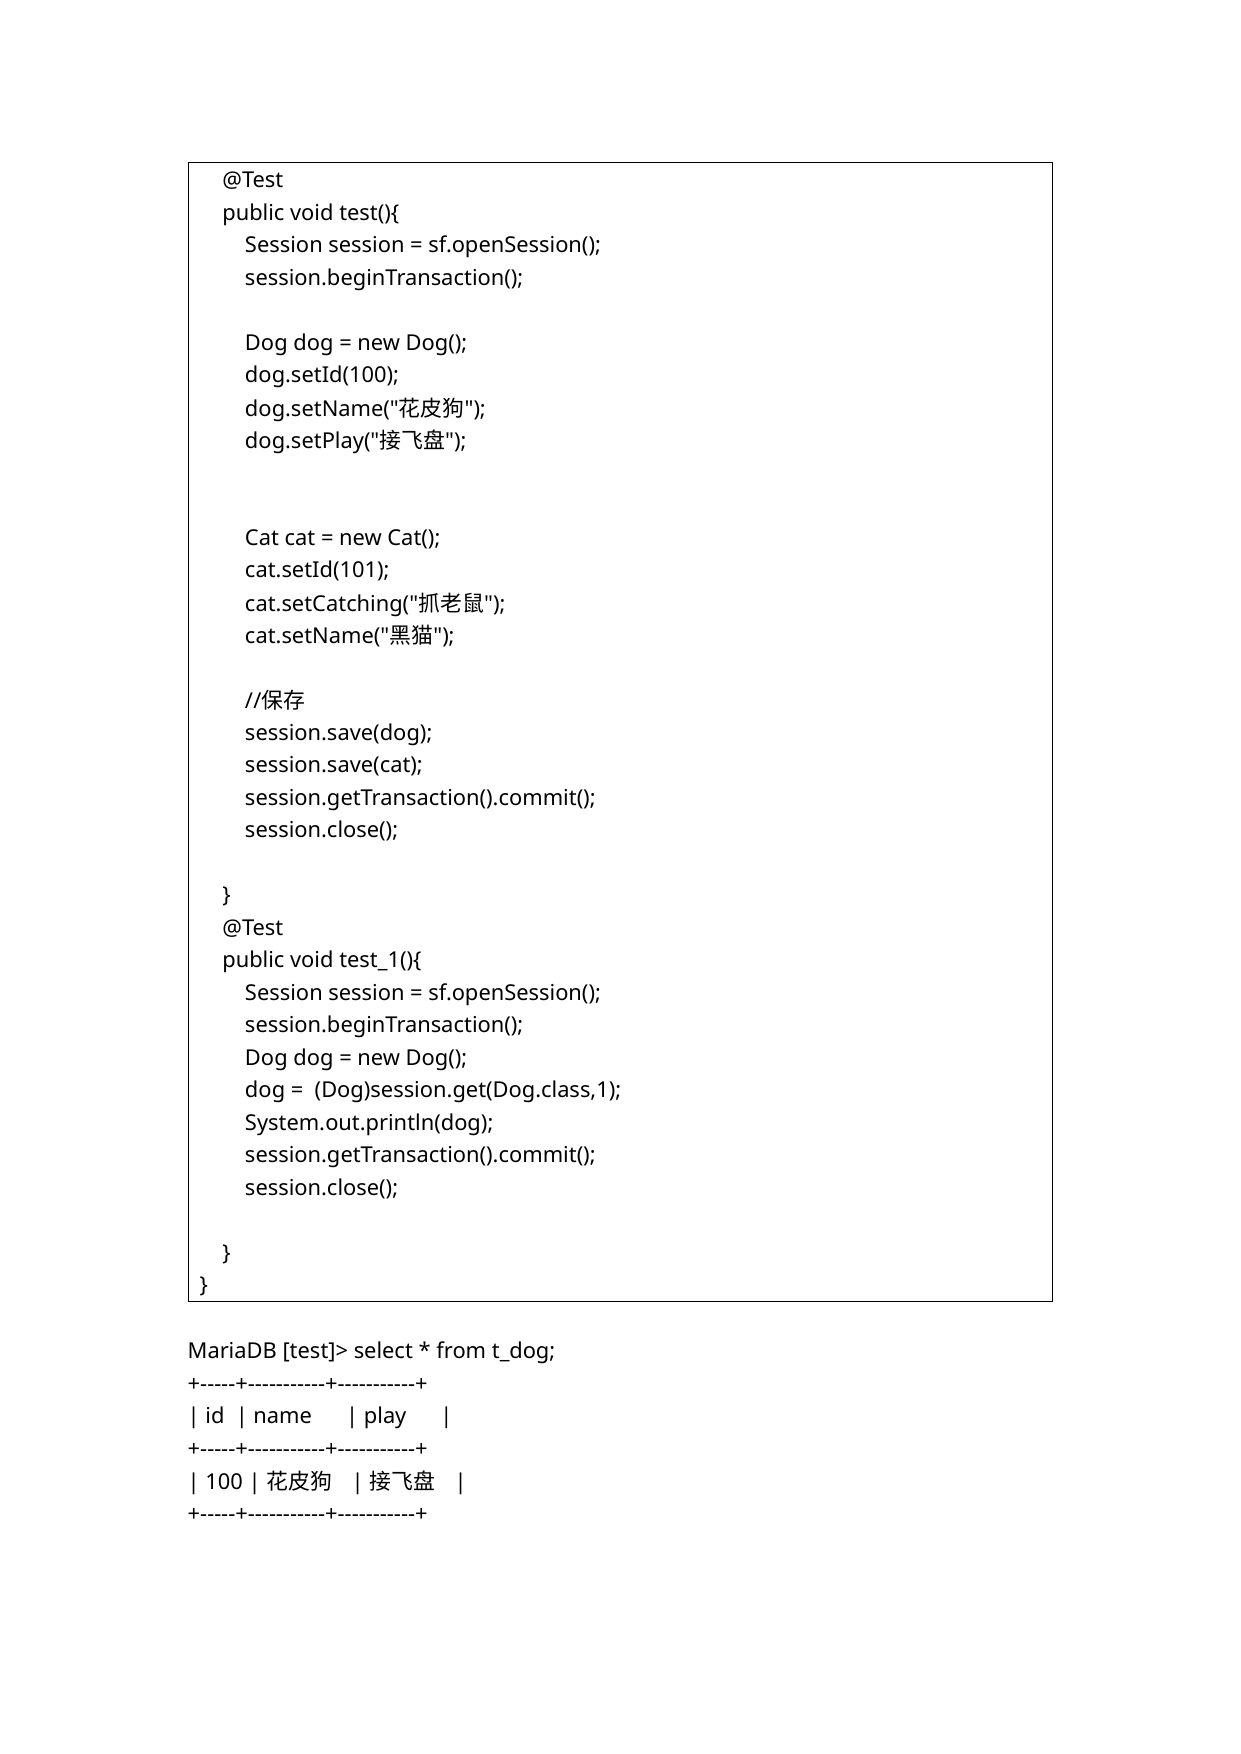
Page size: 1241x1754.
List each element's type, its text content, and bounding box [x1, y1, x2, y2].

text +-----+-----------+-----------+ [187, 1497, 1053, 1529]
text +-----+-----------+-----------+ [187, 1432, 1053, 1464]
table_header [189, 163, 1052, 1301]
text MariaDB [test]> select * from t_dog; [187, 1334, 1053, 1367]
text | 100 | 花皮狗 | 接飞盘 | [187, 1464, 1053, 1497]
text | id | name | play | [187, 1399, 1053, 1432]
text +-----+-----------+-----------+ [187, 1367, 1053, 1399]
